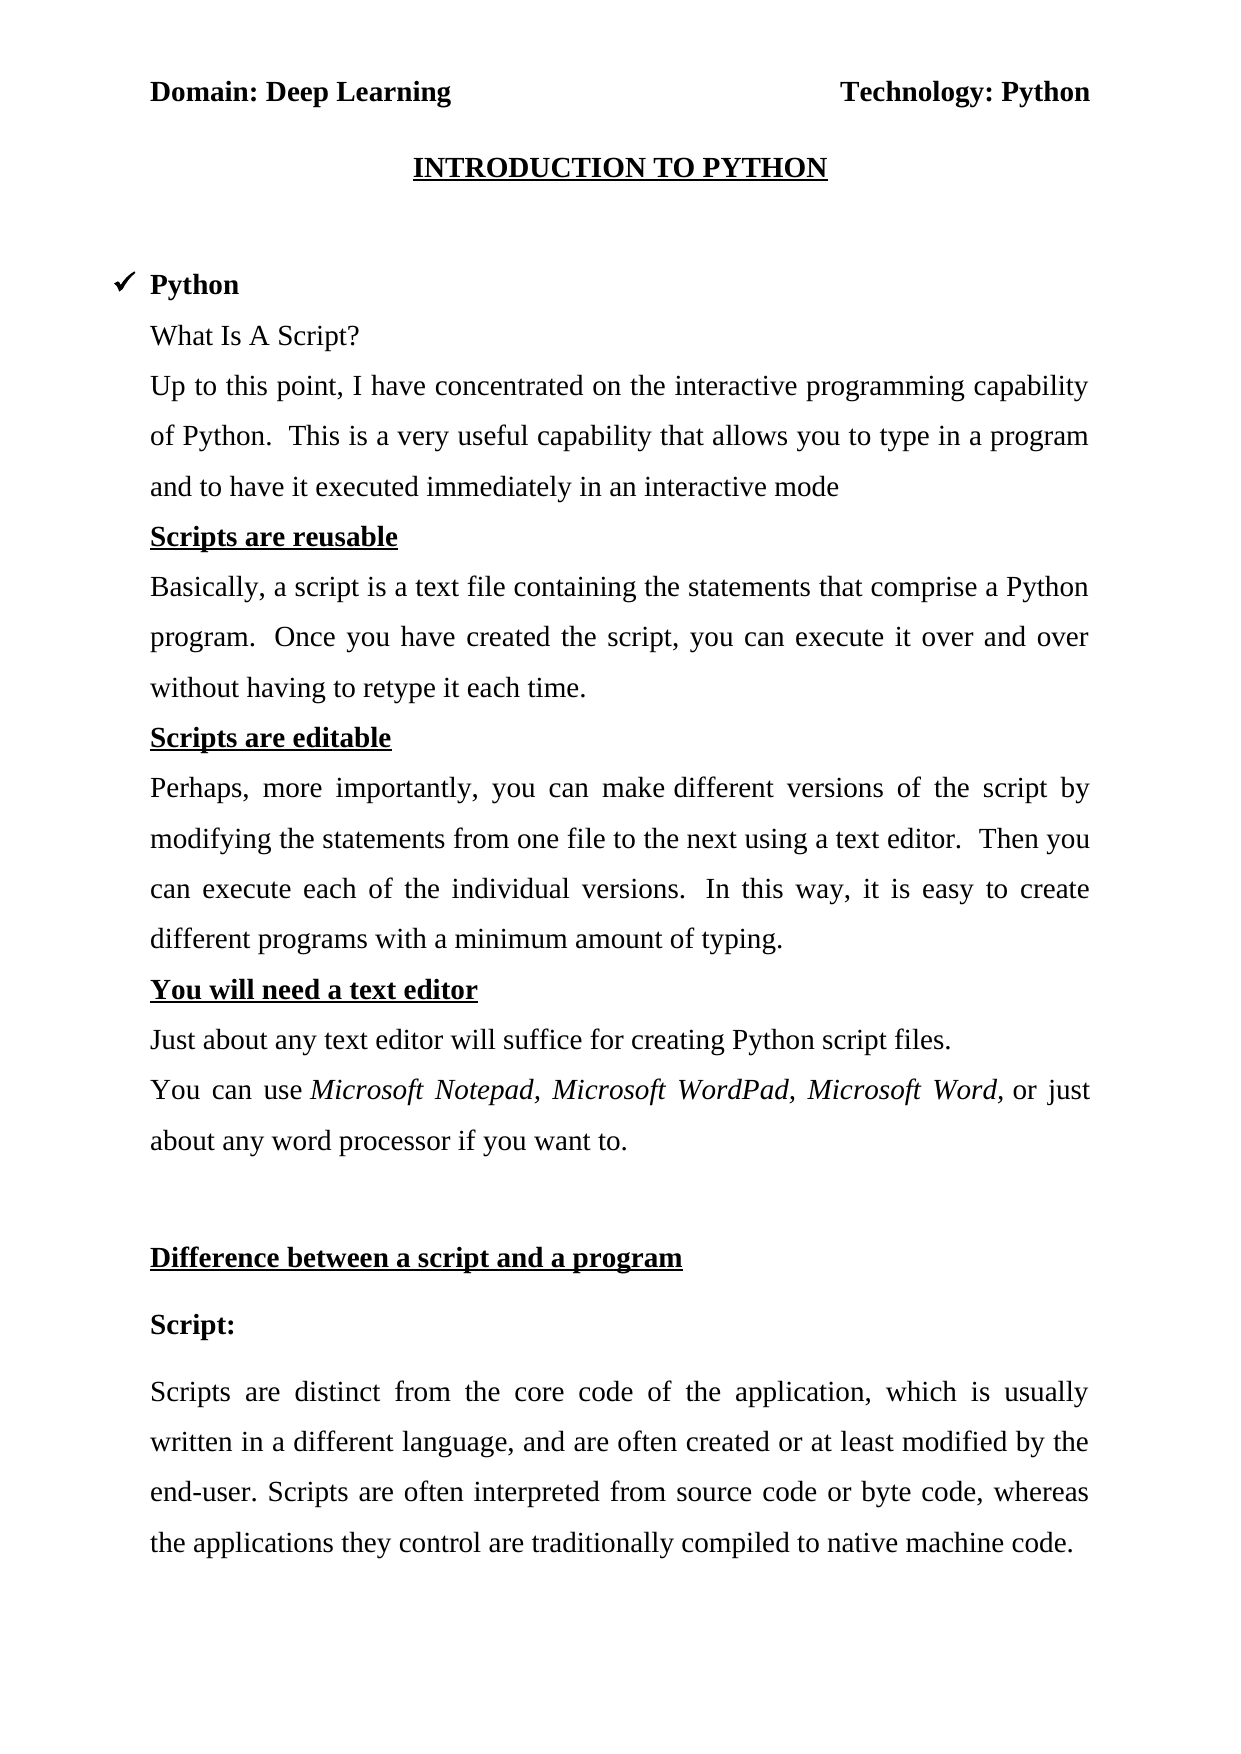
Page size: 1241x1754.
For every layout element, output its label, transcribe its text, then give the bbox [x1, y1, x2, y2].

text Scripts are editable [150, 720, 1090, 754]
text You will need a text editor [150, 972, 1090, 1005]
subtitle What Is A Script? [150, 318, 1090, 351]
list Python [112, 267, 1090, 301]
text Difference between a script and a program [150, 1240, 1090, 1273]
text Scripts are distinct from the core code of the application, which is usually written in a different language, and are often created or at least modified by the end-user. Scripts are often interpreted from source code or byte code, whereas the applications they control are traditionally compiled to native machine code. [150, 1374, 1090, 1558]
text Script: [150, 1307, 1090, 1341]
text You can use Microsoft Notepad, Microsoft WordPad, Microsoft Word, or just about any word processor if you want to. [150, 1072, 1090, 1156]
text Just about any text editor will suffice for creating Python script files. [150, 1022, 1090, 1056]
text Perhaps, more importantly, you can make different versions of the script by modifying the statements from one file to the next using a text editor. Then you can execute each of the individual versions. In this way, it is easy to create different programs with a minimum amount of typing. [150, 771, 1090, 955]
text Basically, a script is a text file containing the statements that comprise a Python program. Once you have created the script, you can execute it over and over without having to retype it each time. [150, 569, 1090, 703]
text Up to this point, I have concentrated on the interactive programming capability of Python. This is a very useful capability that allows you to type in a program and to have it executed immediately in an interactive mode [150, 368, 1090, 502]
text Scripts are reusable [150, 519, 1090, 552]
subtitle INTRODUCTION TO PYTHON [150, 150, 1090, 183]
